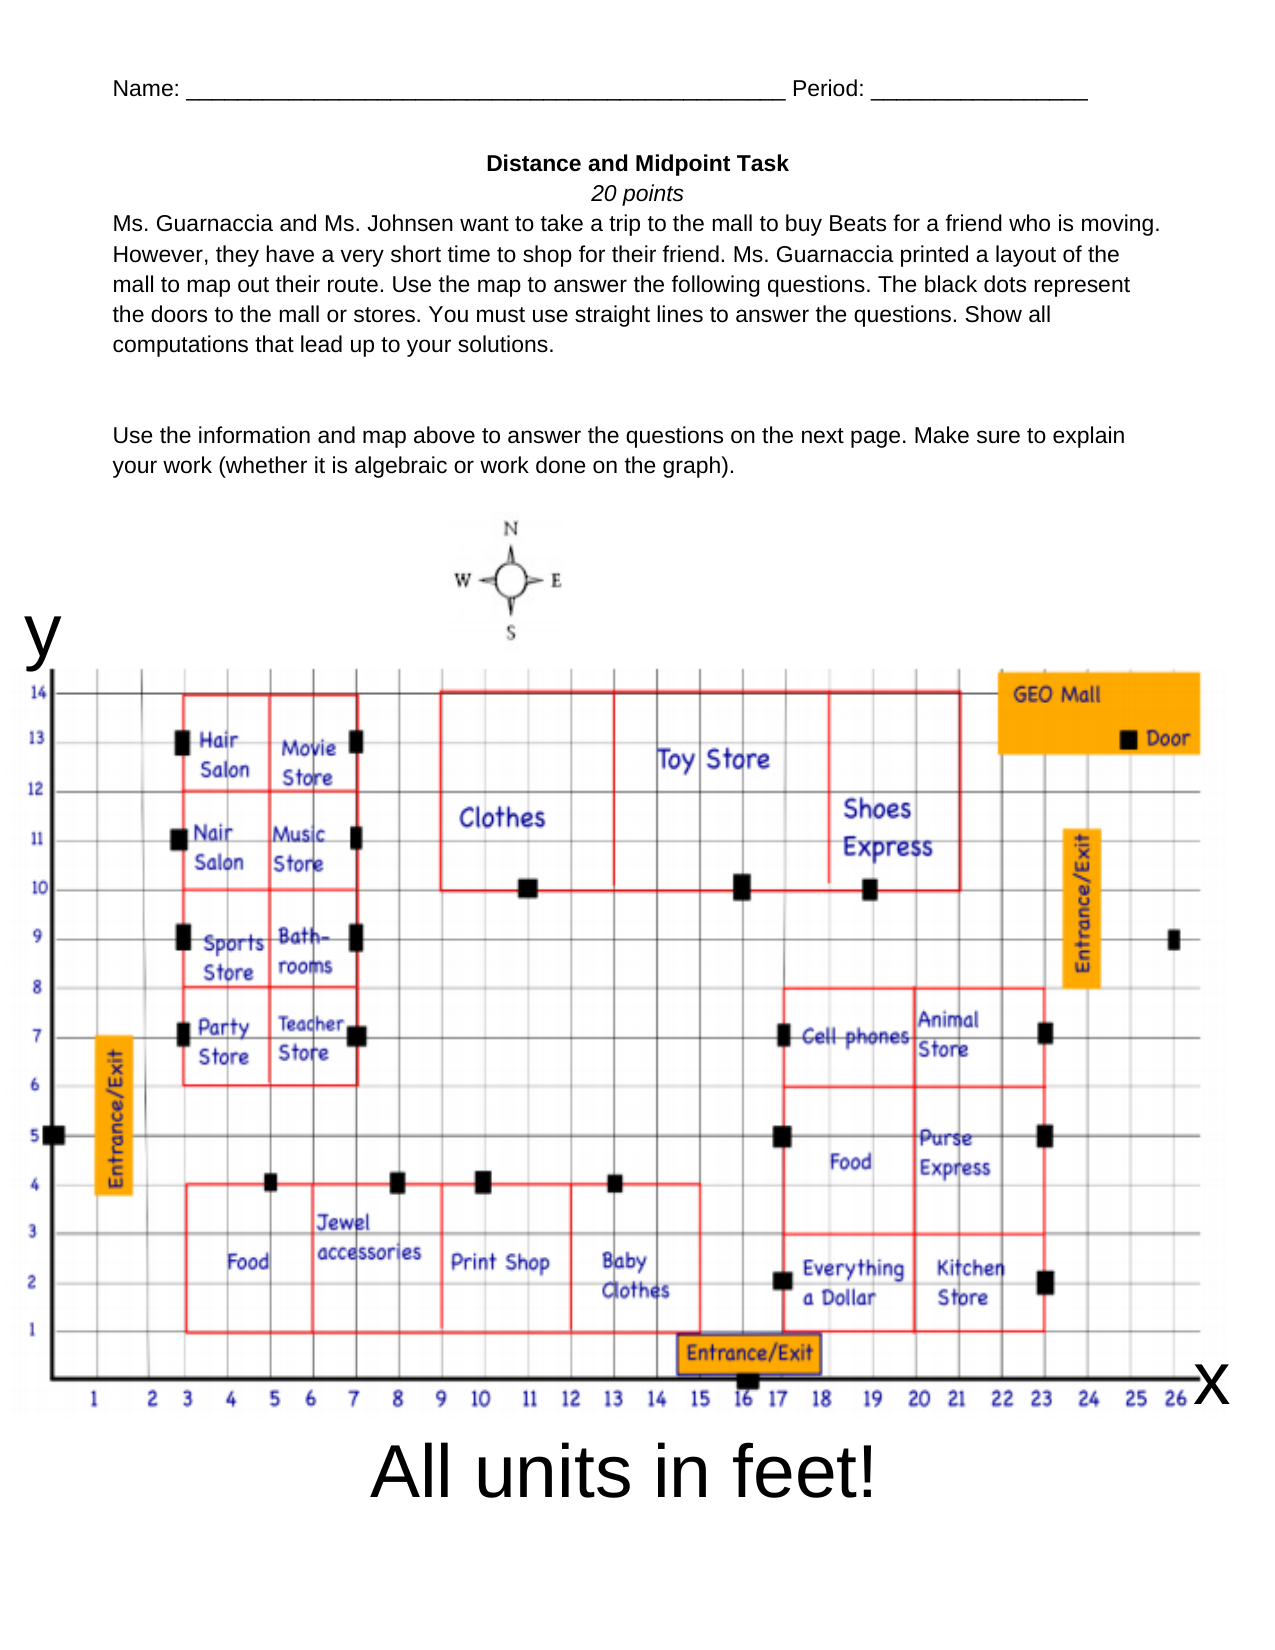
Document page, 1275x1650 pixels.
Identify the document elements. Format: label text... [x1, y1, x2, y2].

text Ms. Guarnaccia and Ms. Johnsen want to take a trip to the mall to buy Beats for a friend who is moving. However, they have a very short time to shop for their friend. Ms. Guarnaccia printed a layout of the mall to map out their route. Use the map to answer the following questions. The black dots represent the doors to the mall or stores. You must use straight lines to answer the questions. Show all computations that lead up to your solutions. [112, 210, 1162, 358]
text Distance and Midpoint Task [112, 150, 1162, 176]
text Use the information and map above to answer the questions on the next page. Make sure to explain your work (whether it is algebraic or work done on the graph). [112, 422, 1162, 478]
text 20 points [112, 180, 1162, 207]
picture [0, 511, 1238, 1447]
